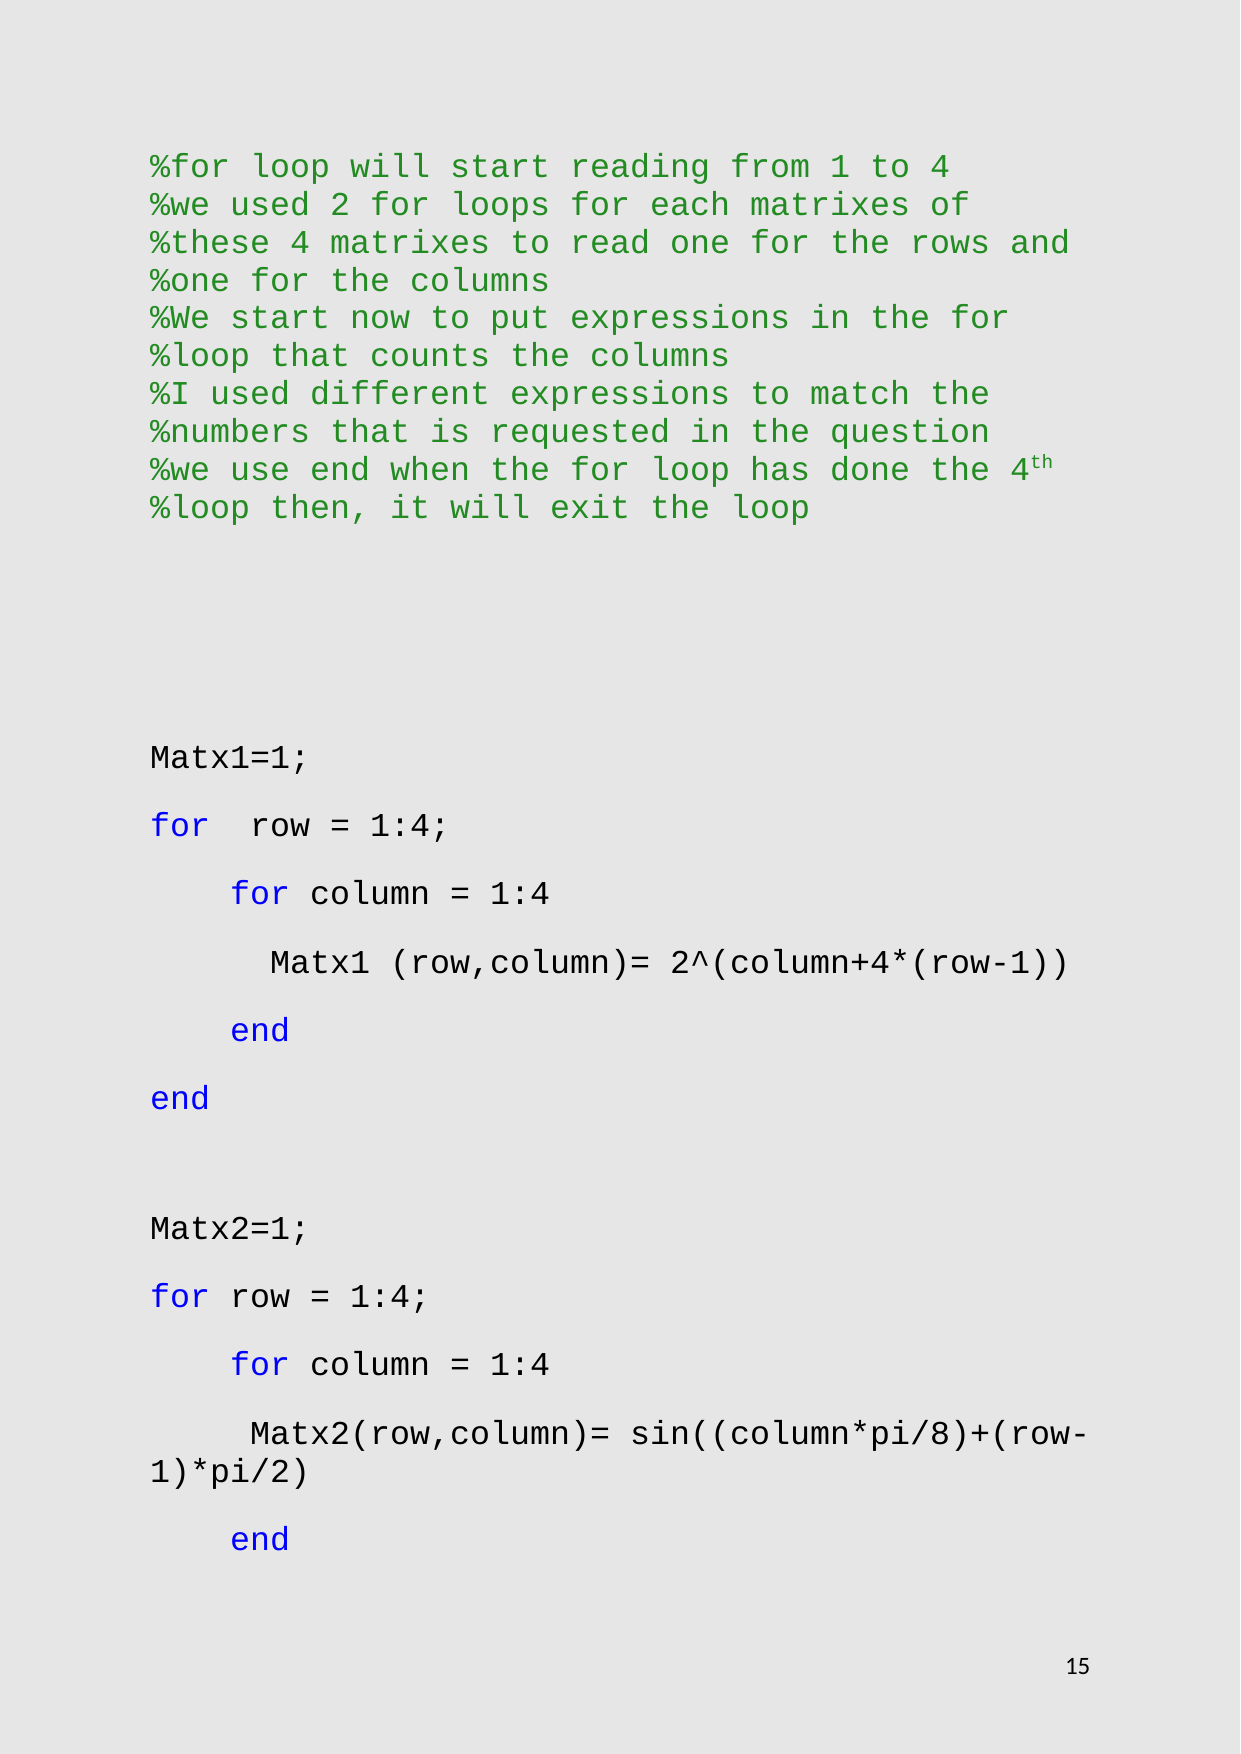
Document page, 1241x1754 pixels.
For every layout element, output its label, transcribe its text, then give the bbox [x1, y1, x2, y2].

text for column = 1:4 [150, 1348, 1090, 1386]
text for column = 1:4 [150, 877, 1090, 915]
text %for loop will start reading from 1 to 4 [150, 150, 1090, 188]
text Matx2=1; [150, 1211, 1090, 1249]
text %we used 2 for loops for each matrixes of %these 4 matrixes to read one for the rows and %one for the columns [150, 188, 1090, 301]
text for row = 1:4; [150, 1280, 1090, 1318]
text end [150, 1082, 1090, 1120]
text Matx2(row,column)= sin((column*pi/8)+(row-1)*pi/2) [150, 1416, 1090, 1492]
text Matx1=1; [150, 740, 1090, 778]
text %We start now to put expressions in the for %loop that counts the columns [150, 301, 1090, 377]
text end [150, 1014, 1090, 1052]
text %I used different expressions to match the %numbers that is requested in the question [150, 377, 1090, 452]
text for row = 1:4; [150, 809, 1090, 847]
text end [150, 1523, 1090, 1560]
text Matx1 (row,column)= 2^(column+4*(row-1)) [150, 945, 1090, 983]
text %we use end when the for loop has done the 4th %loop then, it will exit the loop [150, 452, 1090, 528]
